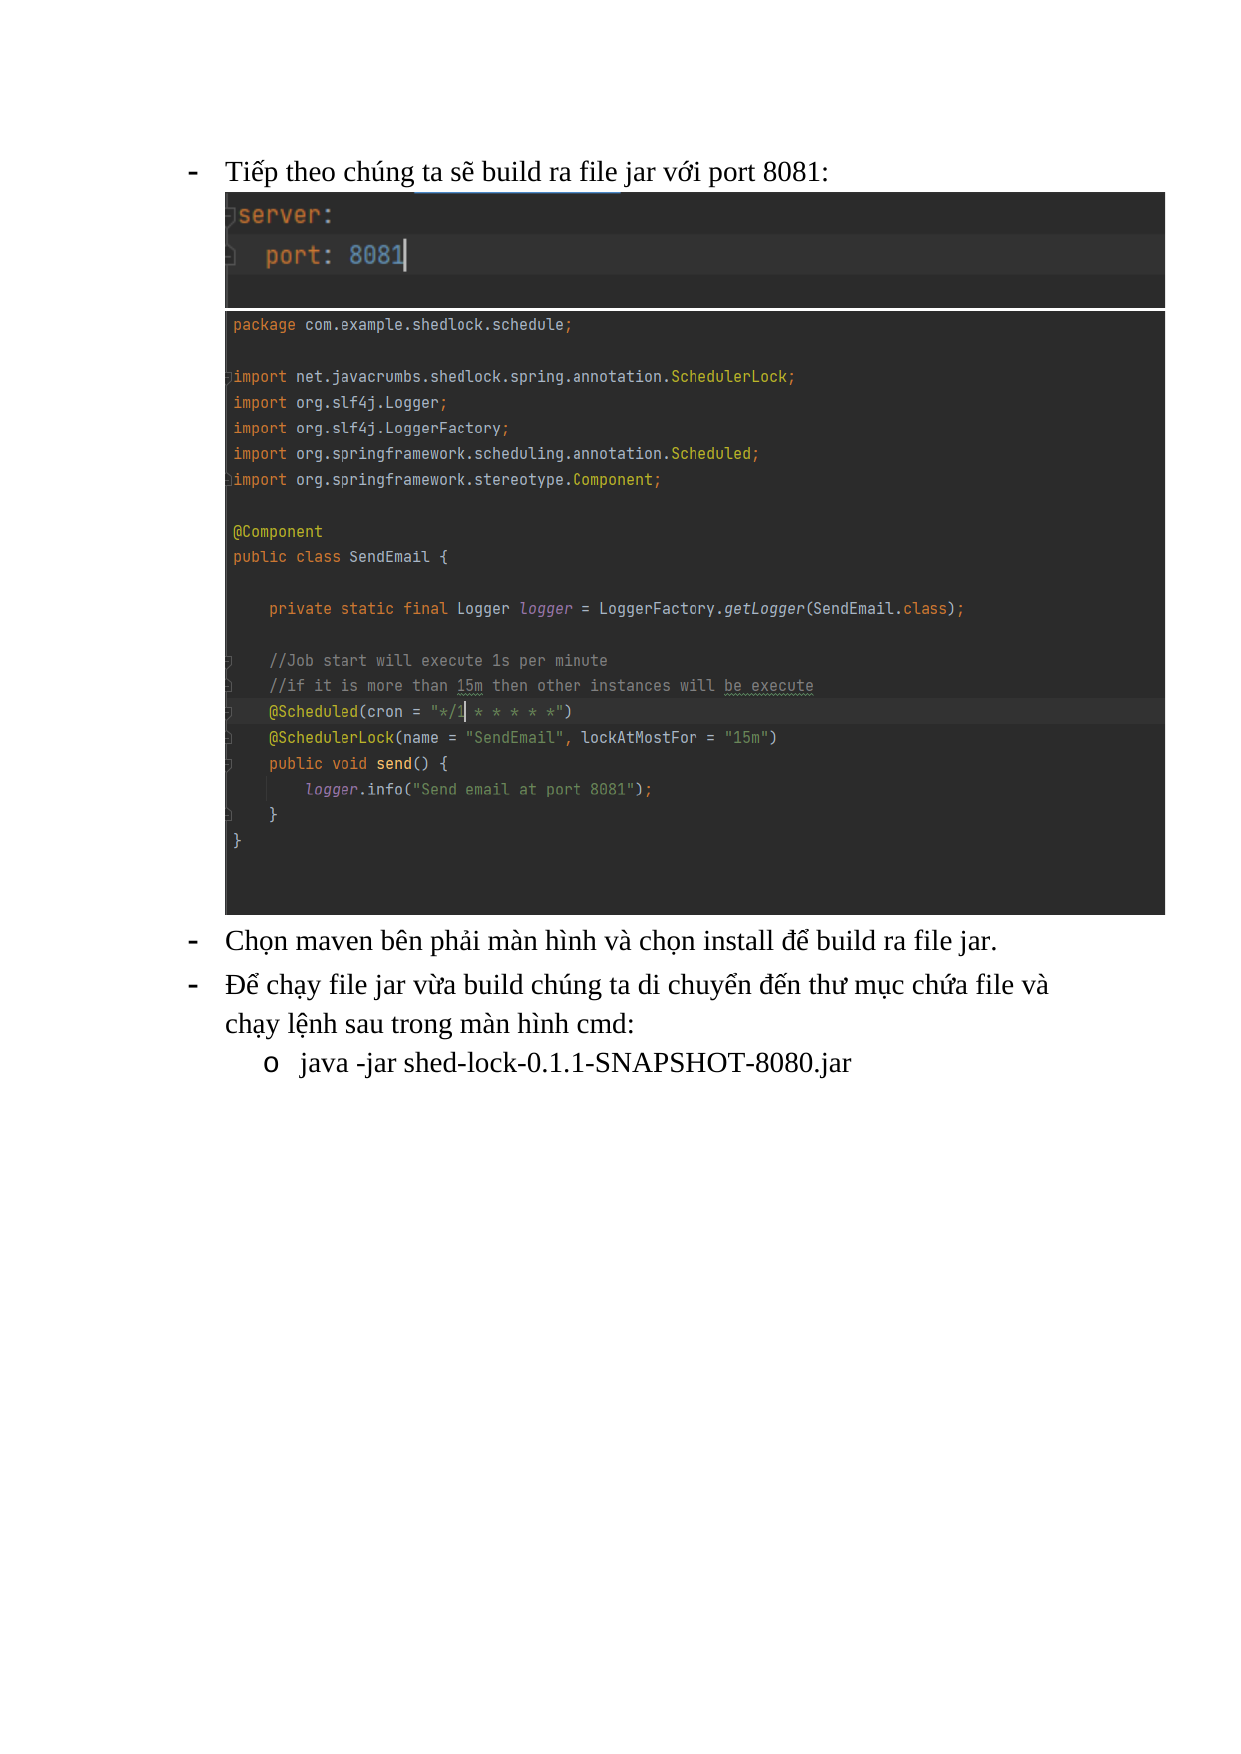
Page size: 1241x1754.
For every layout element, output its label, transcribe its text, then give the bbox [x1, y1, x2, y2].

list java -jar shed-lock-0.1.1-SNAPSHOT-8080.jar [262, 1045, 1090, 1081]
list Để chạy file jar vừa build chúng ta di chuyển đến thư mục chứa file và chạy lệnh sau trong màn hình cmd: [187, 963, 1090, 1040]
picture [225, 311, 1166, 915]
picture [225, 192, 1166, 308]
list Chọn maven bên phải màn hình và chọn install để build ra file jar. [187, 919, 1090, 957]
